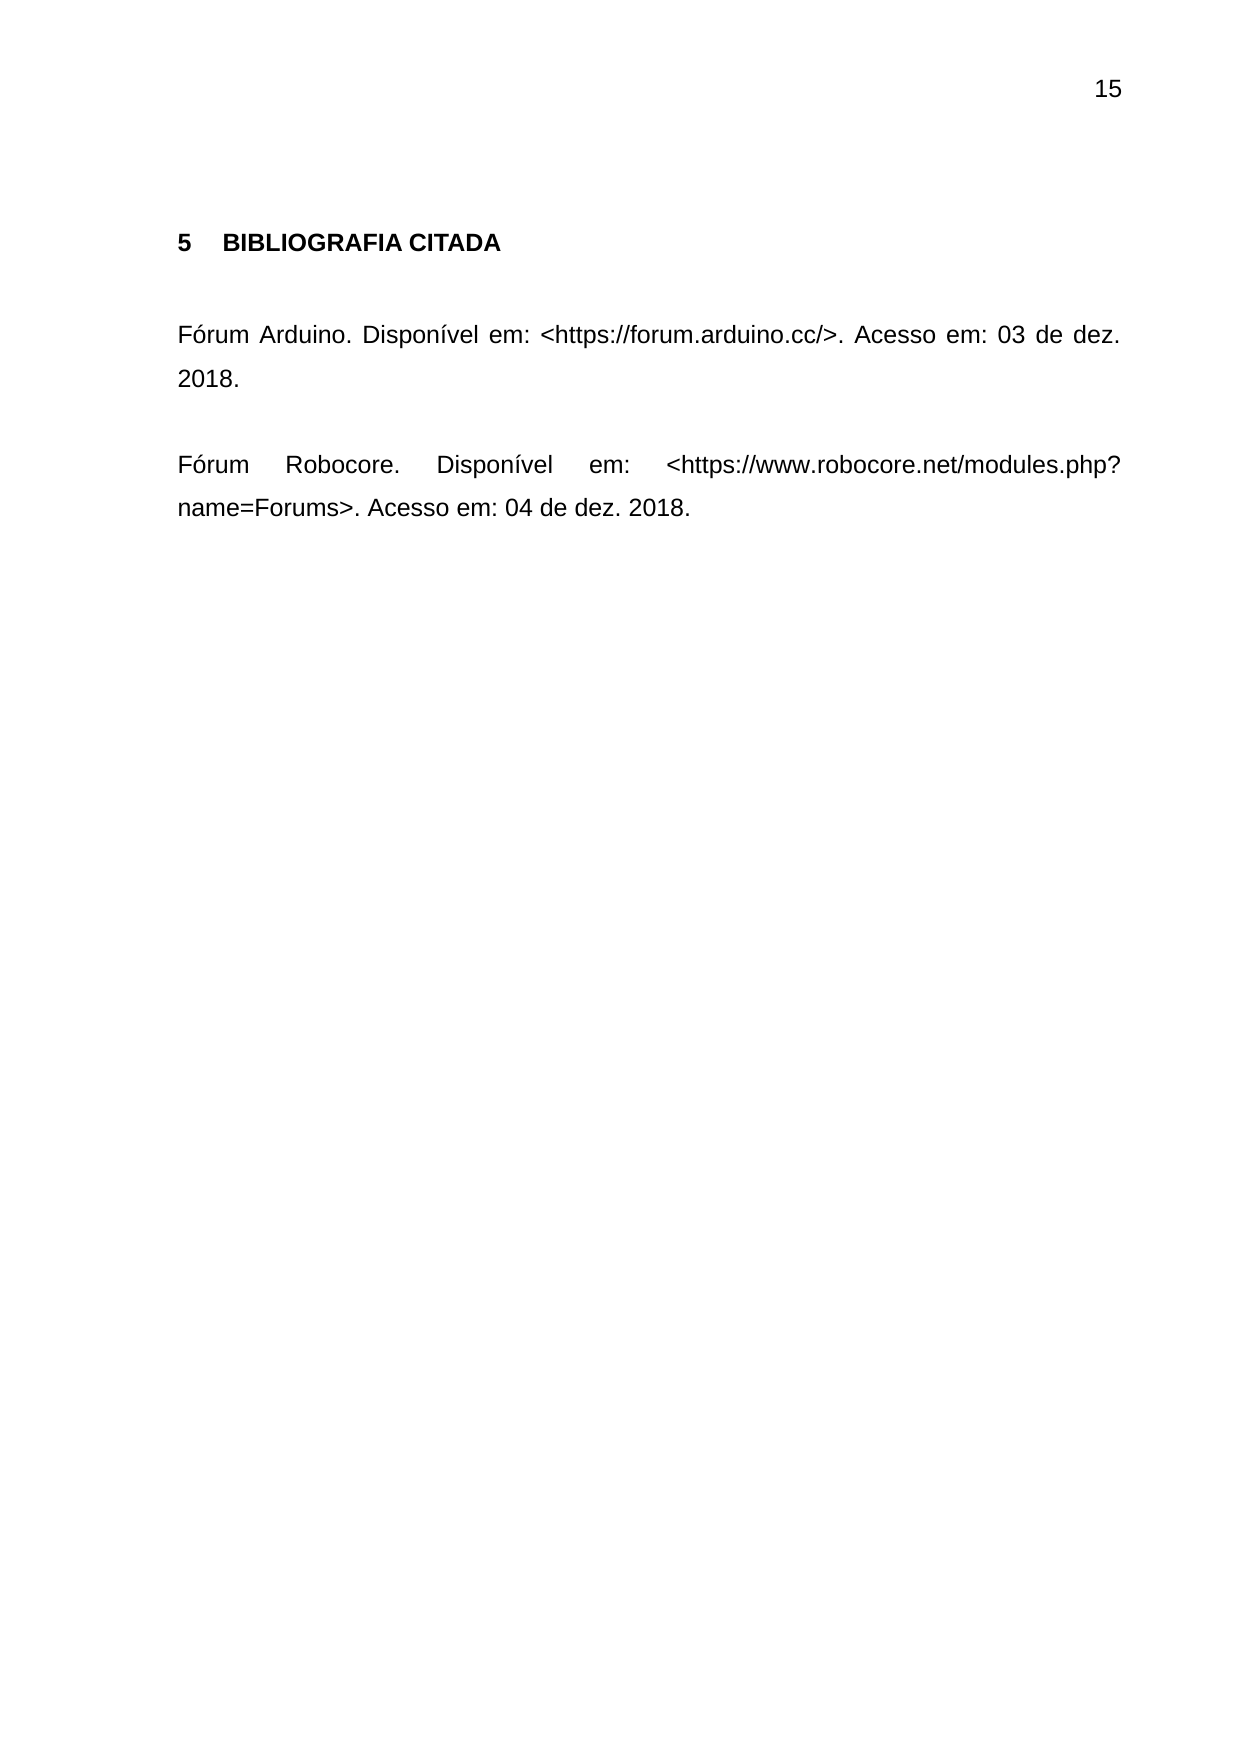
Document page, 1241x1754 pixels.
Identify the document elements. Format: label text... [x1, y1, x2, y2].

subtitle Bibliografia Citada [177, 228, 1122, 257]
text Fórum Robocore. Disponível em: <https://www.robocore.net/modules.php?name=Forums>. Acesso em: 04 de dez. 2018. [177, 450, 1122, 522]
text Fórum Arduino. Disponível em: <https://forum.arduino.cc/>. Acesso em: 03 de dez. 2018. [177, 321, 1122, 392]
